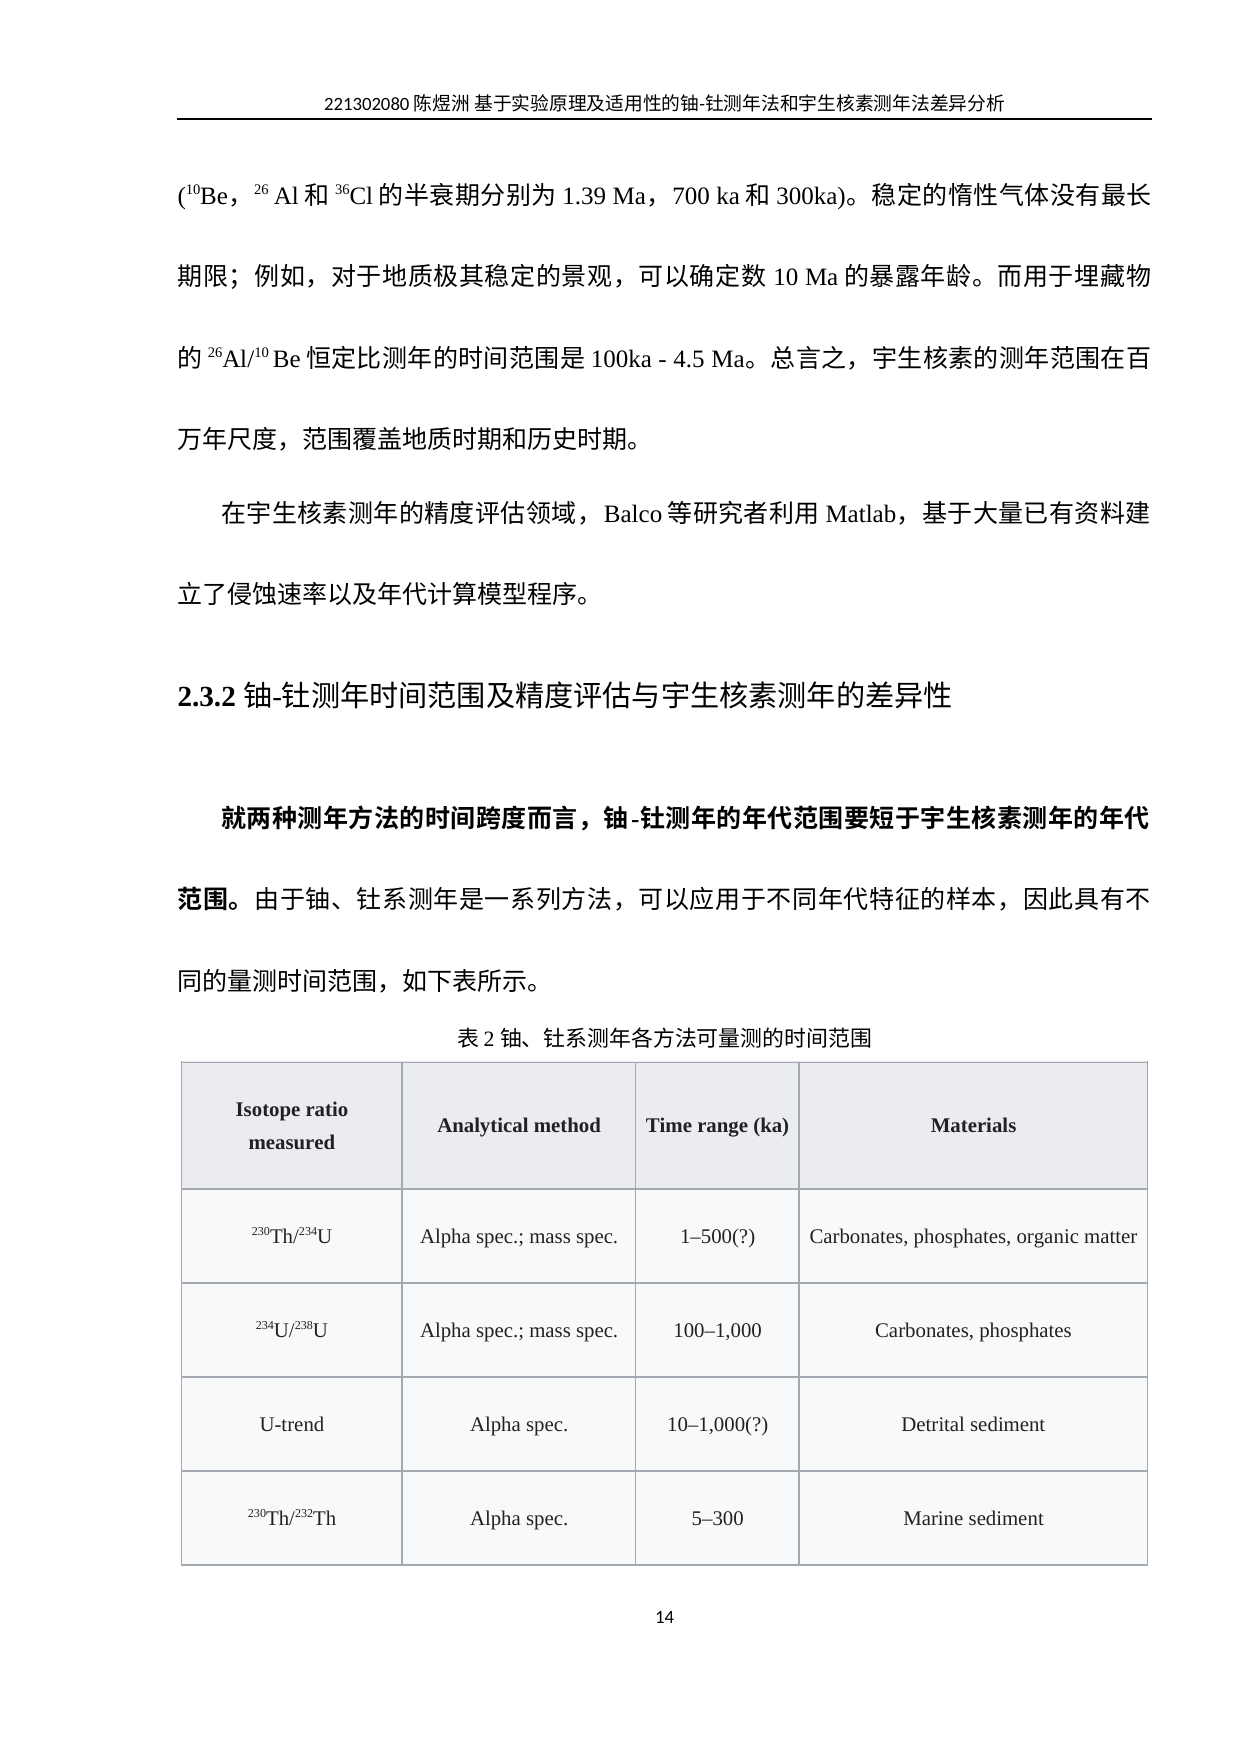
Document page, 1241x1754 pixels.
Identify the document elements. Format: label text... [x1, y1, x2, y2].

table_header Analytical method [403, 1063, 635, 1188]
table_cell Carbonates, phosphates [800, 1284, 1147, 1376]
table_cell Detrital sediment [800, 1378, 1147, 1470]
table_cell 10–1,000(?) [636, 1378, 798, 1470]
subtitle 2.3.2 铀-钍测年时间范围及精度评估与宇生核素测年的差异性 [177, 661, 1152, 726]
table_cell U-trend [182, 1378, 401, 1470]
table_cell Marine sediment [800, 1472, 1147, 1564]
table_cell 1–500(?) [636, 1190, 798, 1282]
text 就两种测年方法的时间跨度而言，铀-钍测年的年代范围要短于宇生核素测年的年代范围。由于铀、钍系测年是一系列方法，可以应用于不同年代特征的样本，因此具有不同的量测时间范围，如下表所示。 [177, 784, 1152, 1012]
table_header Materials [800, 1063, 1147, 1188]
table_cell 5–300 [636, 1472, 798, 1564]
table_cell 234U/238U [182, 1284, 401, 1376]
table_cell Carbonates, phosphates, organic matter [800, 1190, 1147, 1282]
table_header Time range (ka) [636, 1063, 798, 1188]
table_cell 100–1,000 [636, 1284, 798, 1376]
text 在宇生核素测年的精度评估领域，Balco等研究者利用Matlab，基于大量已有资料建立了侵蚀速率以及年代计算模型程序。 [177, 479, 1152, 625]
table_cell 230Th/232Th [182, 1472, 401, 1564]
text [177, 161, 1152, 470]
table_cell Alpha spec. [403, 1378, 635, 1470]
table_cell Alpha spec.; mass spec. [403, 1190, 635, 1282]
table_cell Alpha spec. [403, 1472, 635, 1564]
text 表2 铀、钍系测年各方法可量测的时间范围 [177, 1021, 1152, 1053]
table_cell 230Th/234U [182, 1190, 401, 1282]
table_cell Alpha spec.; mass spec. [403, 1284, 635, 1376]
table_header Isotope ratio measured [182, 1063, 401, 1188]
